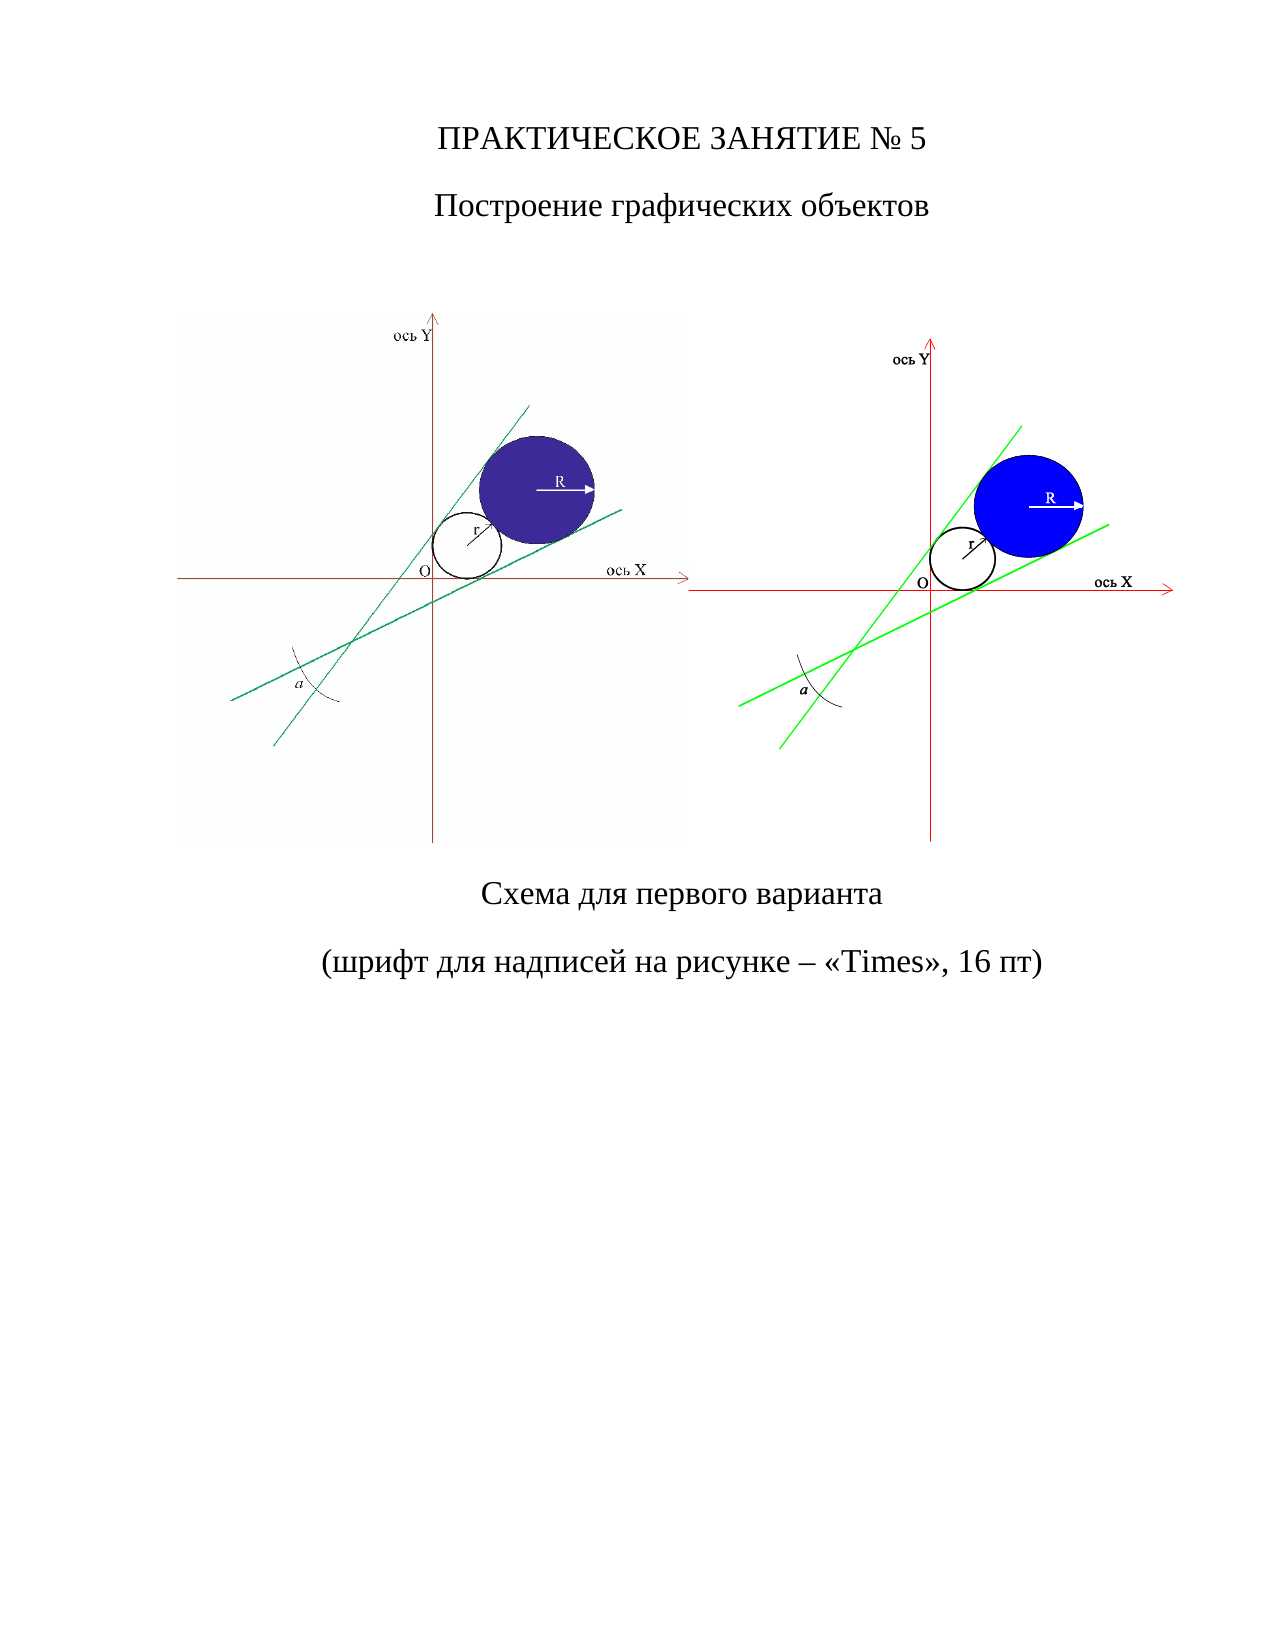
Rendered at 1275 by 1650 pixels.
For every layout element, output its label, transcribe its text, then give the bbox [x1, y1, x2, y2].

text Построение графических объектов [177, 186, 1186, 224]
text (шрифт для надписей на рисунке – «Times», 16 пт) [177, 941, 1186, 979]
text Схема для первого варианта [177, 874, 1186, 912]
picture [177, 313, 689, 843]
text ПРАКТИЧЕСКОЕ ЗАНЯТИЕ № 5 [177, 118, 1186, 156]
